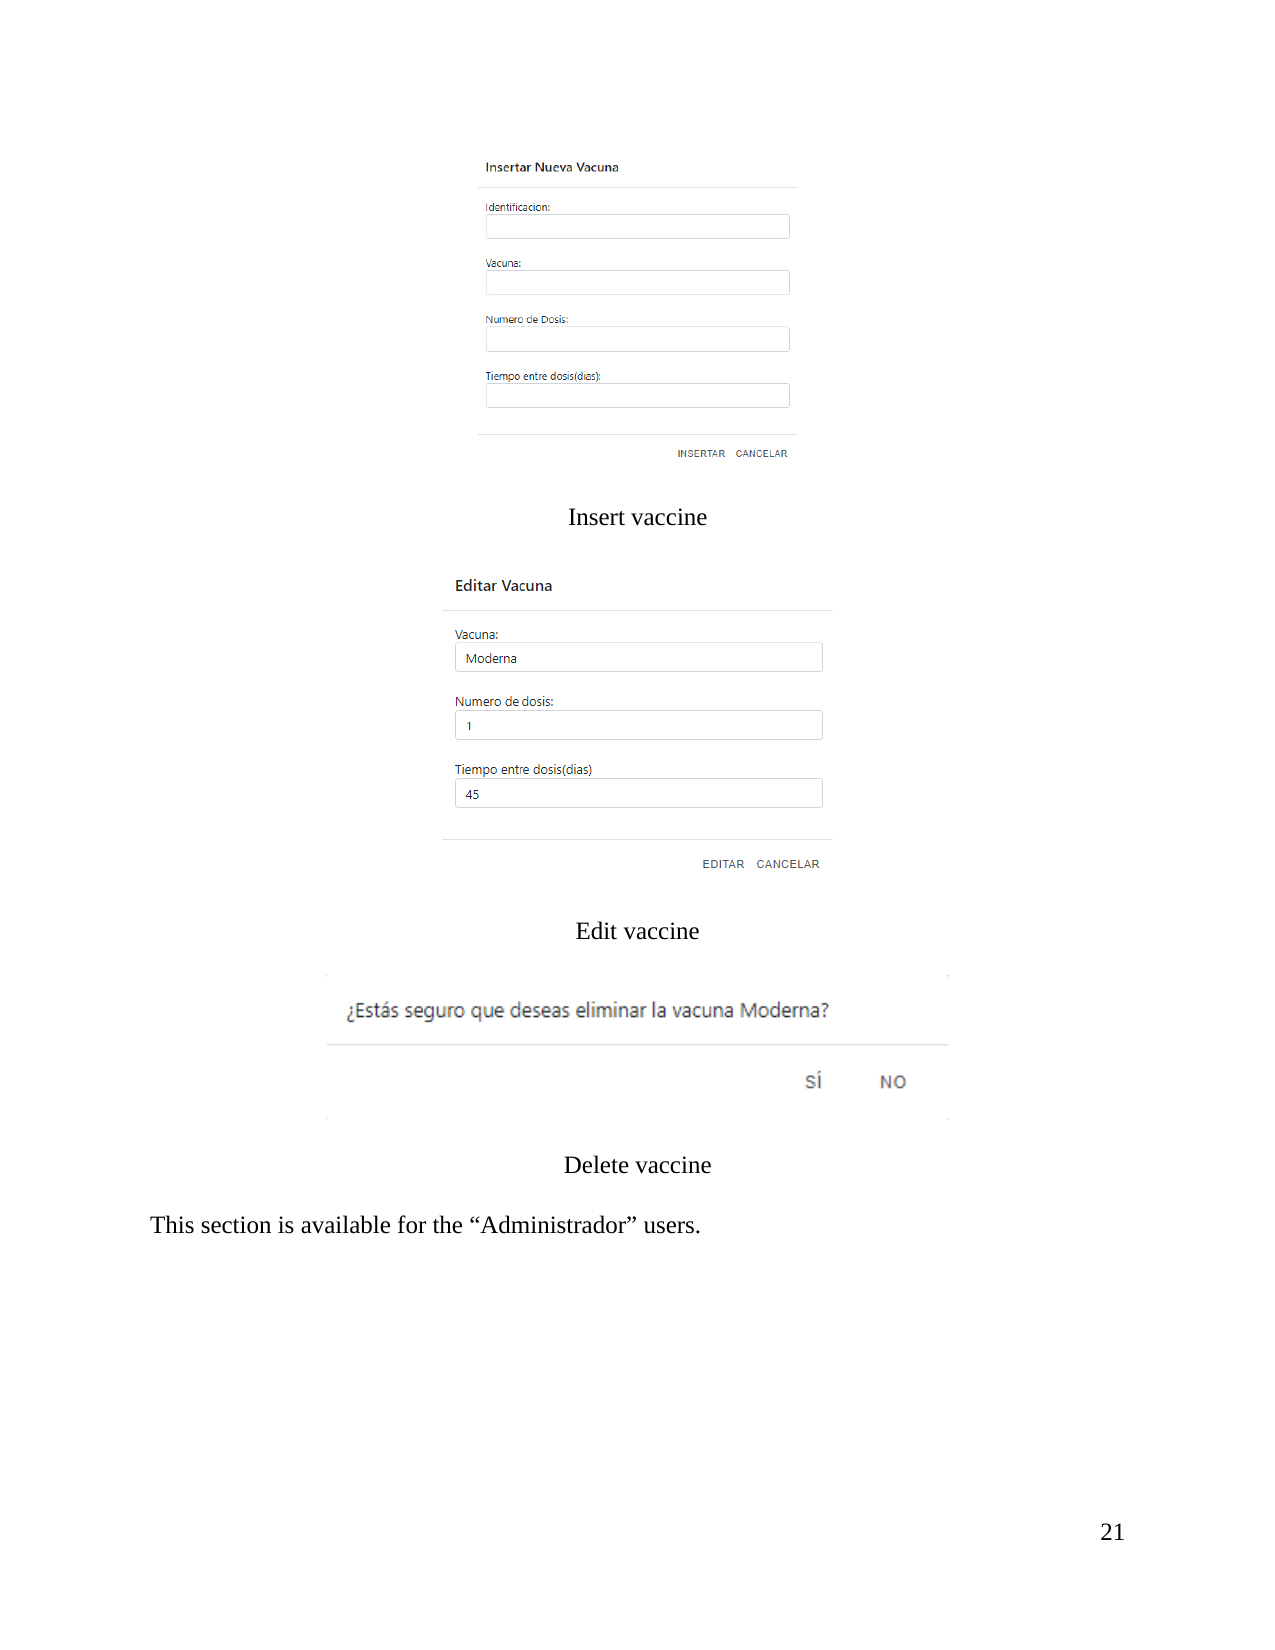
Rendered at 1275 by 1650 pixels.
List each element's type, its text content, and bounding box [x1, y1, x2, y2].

picture [326, 975, 949, 1120]
picture [477, 150, 798, 472]
text Delete vaccine [150, 1151, 1125, 1179]
text Insert vaccine [150, 502, 1125, 531]
text This section is available for the “Administrador” users. [150, 1210, 1125, 1239]
picture [442, 562, 833, 885]
text Edit vaccine [150, 916, 1125, 945]
